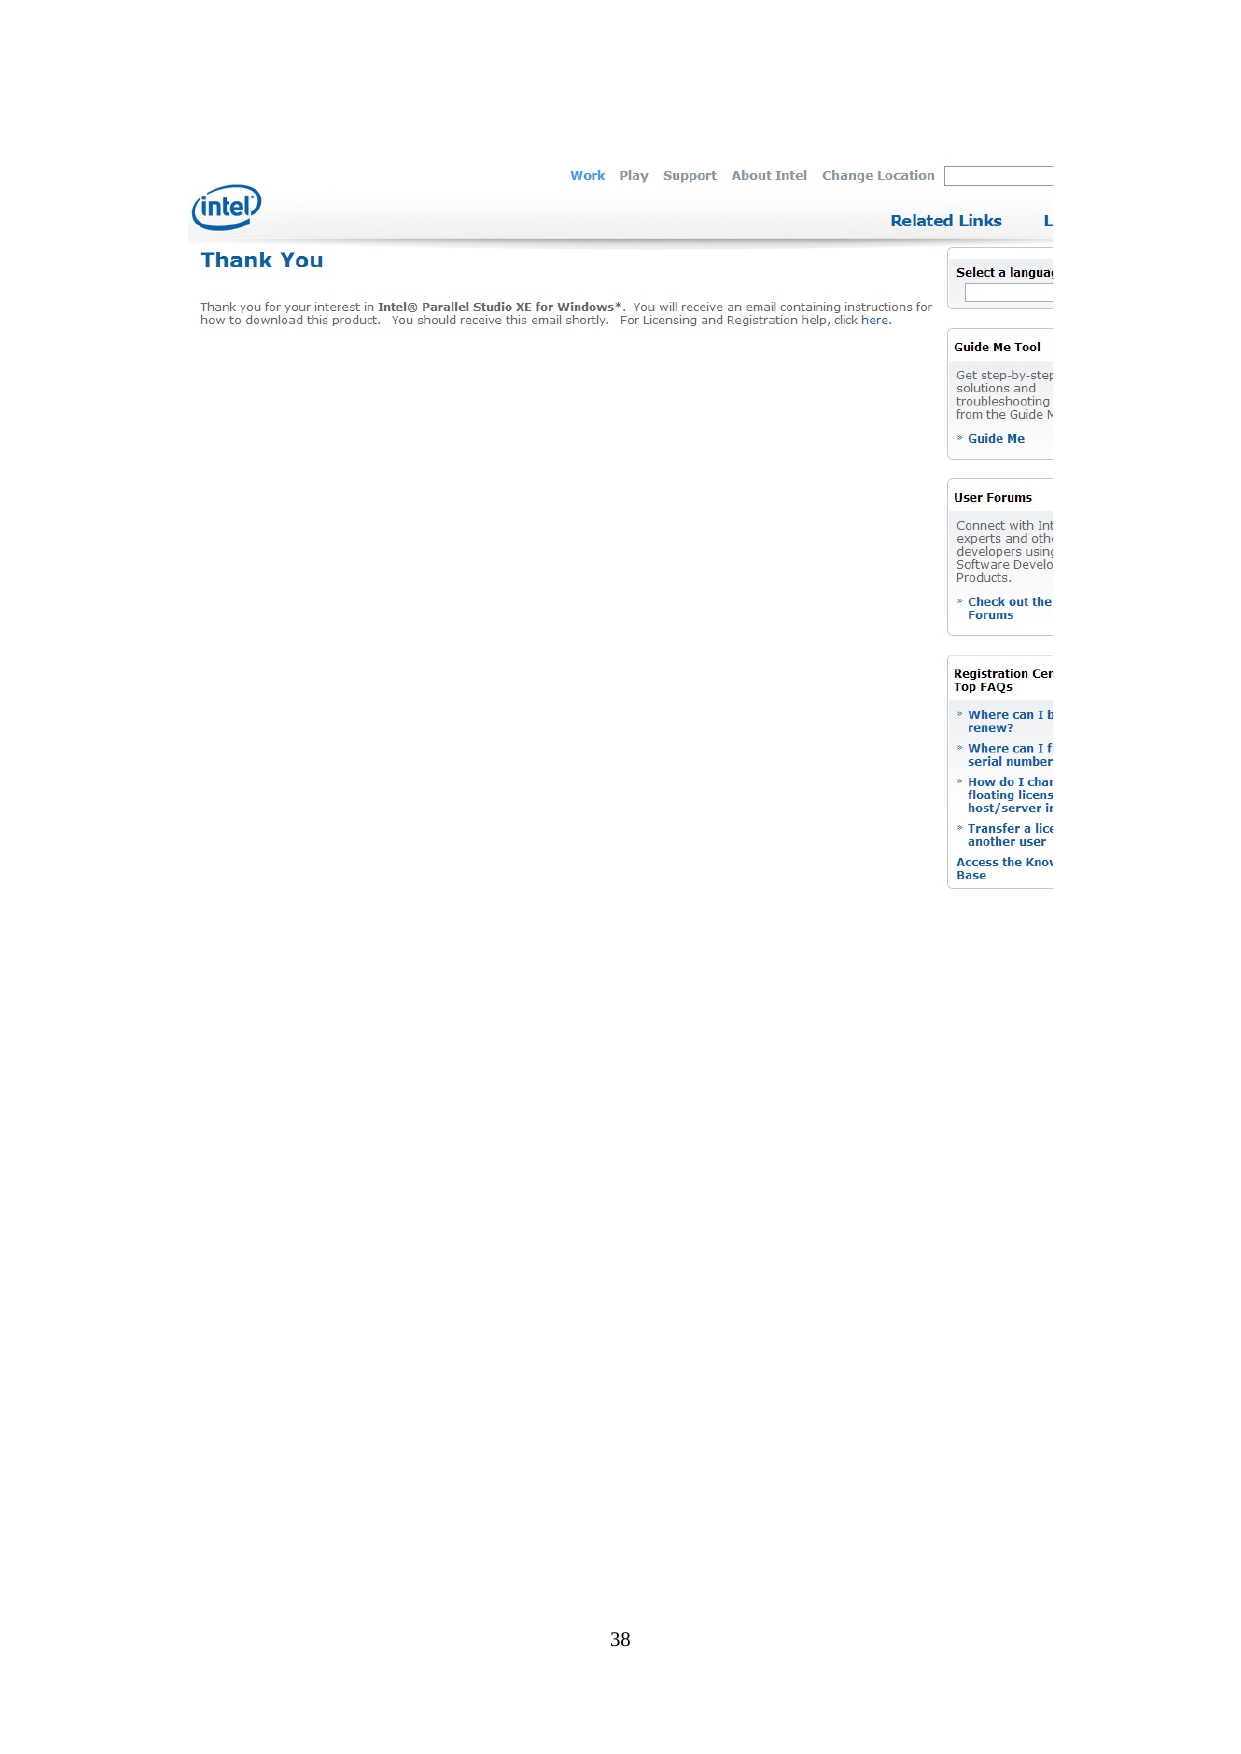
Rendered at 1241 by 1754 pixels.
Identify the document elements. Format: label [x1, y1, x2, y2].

picture [187, 155, 1054, 892]
